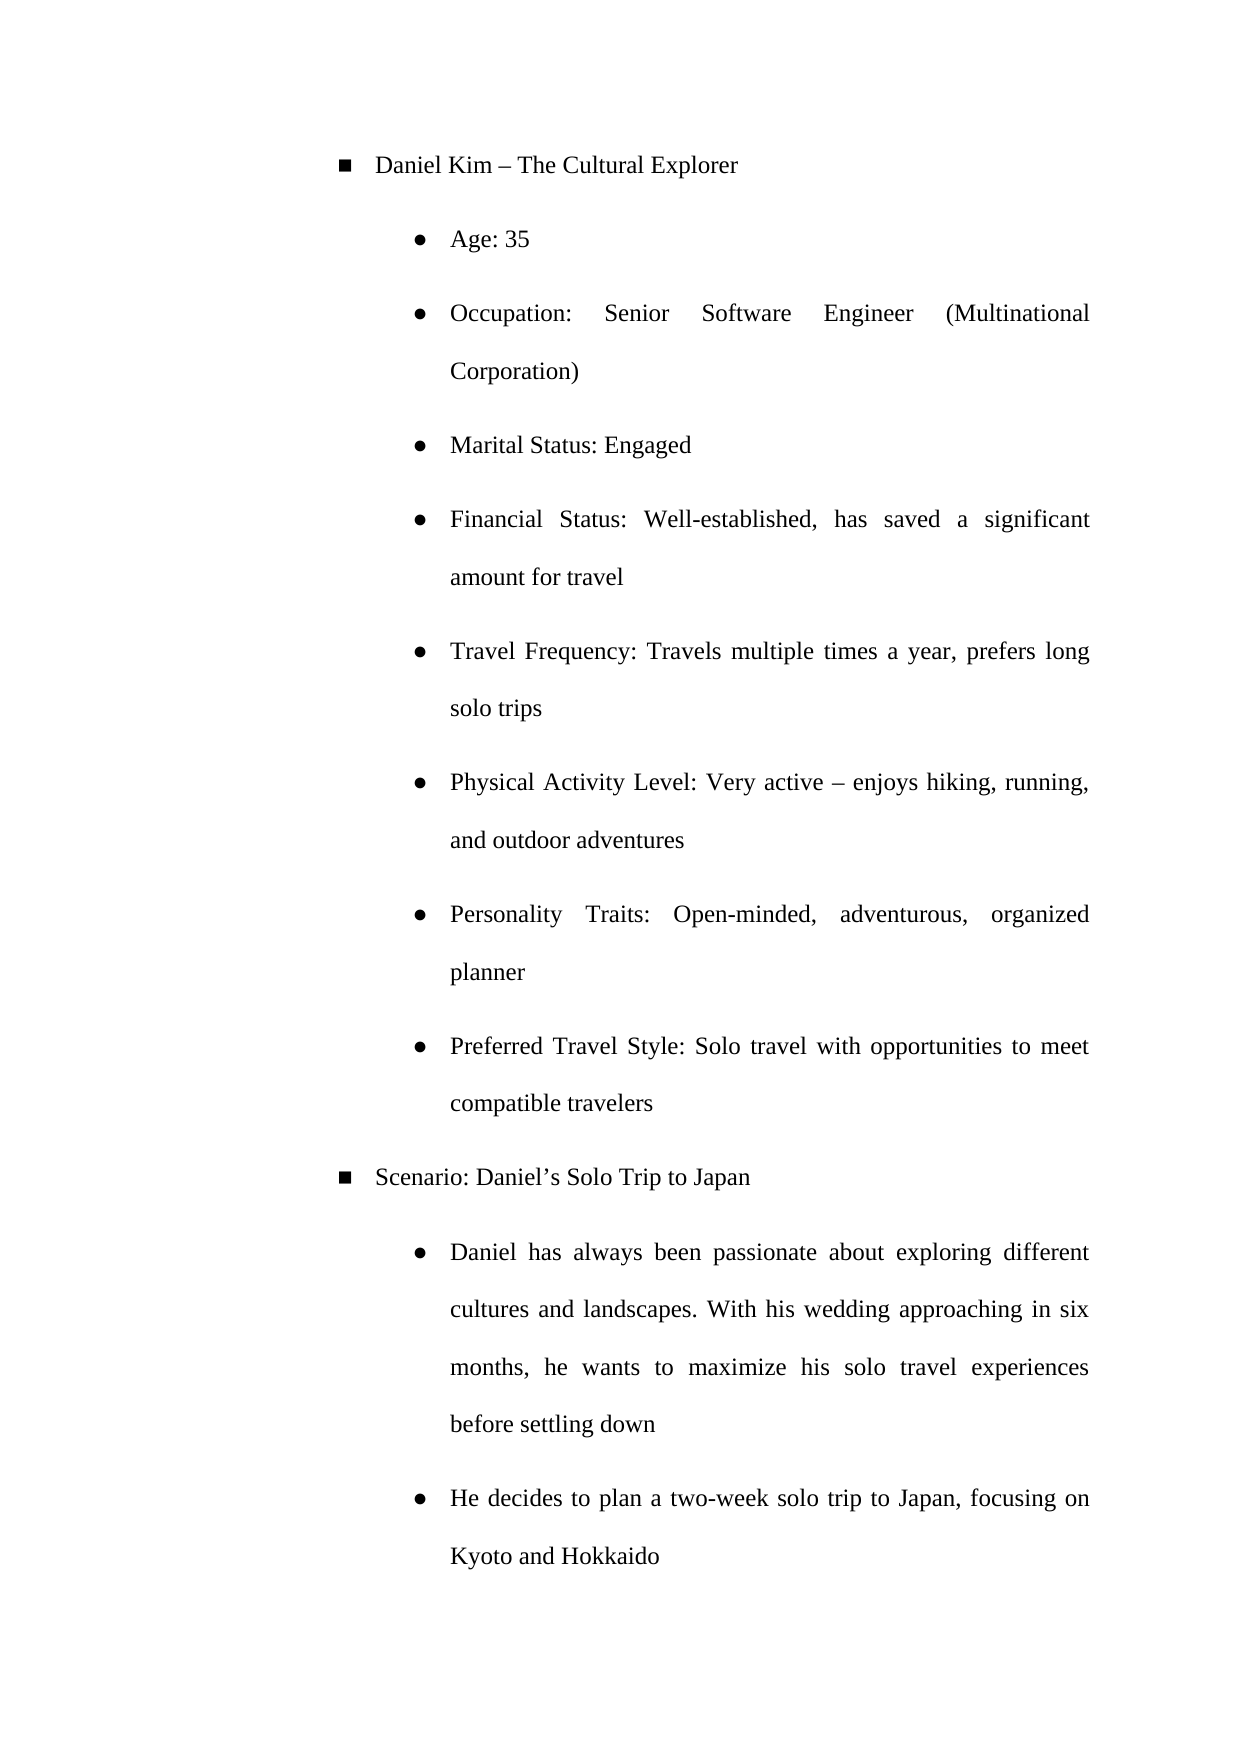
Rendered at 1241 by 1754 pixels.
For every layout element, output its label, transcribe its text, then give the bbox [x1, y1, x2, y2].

list Personality Traits: Open-minded, adventurous, organized planner [412, 899, 1090, 985]
list Occupation: Senior Software Engineer (Multinational Corporation) [412, 298, 1090, 384]
list Age: 35 [412, 224, 1090, 253]
list Daniel Kim – The Cultural Explorer [337, 150, 1090, 179]
list He decides to plan a two-week solo trip to Japan, focusing on Kyoto and Hokkaido [412, 1483, 1090, 1569]
list Daniel has always been passionate about exploring different cultures and landscapes. With his wedding approaching in six months, he wants to maximize his solo travel experiences before settling down [412, 1237, 1090, 1438]
list Physical Activity Level: Very active – enjoys hiking, running, and outdoor adventures [412, 767, 1090, 854]
list Travel Frequency: Travels multiple times a year, prefers long solo trips [412, 636, 1090, 722]
list Preferred Travel Style: Solo travel with opportunities to meet compatible travelers [412, 1031, 1090, 1117]
list Scenario: Daniel’s Solo Trip to Japan [337, 1162, 1090, 1191]
list Marital Status: Engaged [412, 430, 1090, 459]
list Financial Status: Well-established, has saved a significant amount for travel [412, 504, 1090, 590]
